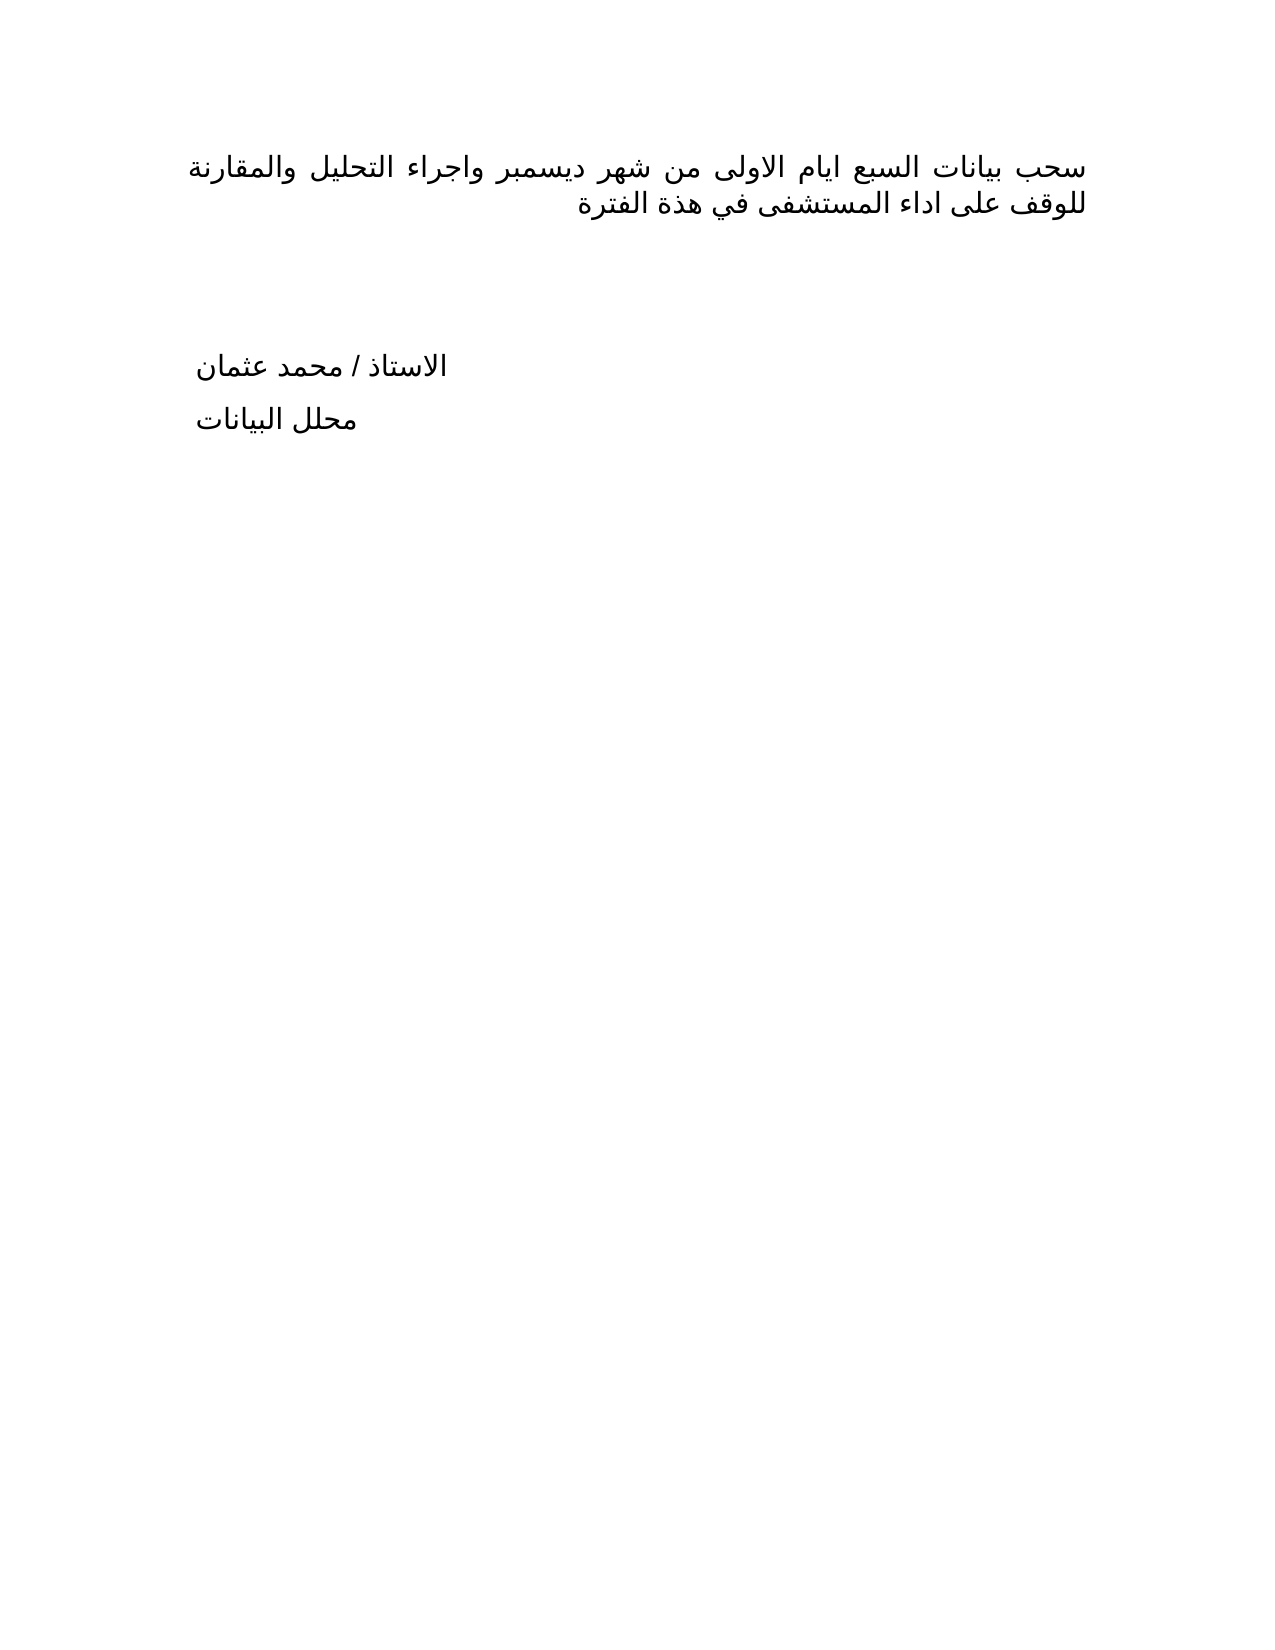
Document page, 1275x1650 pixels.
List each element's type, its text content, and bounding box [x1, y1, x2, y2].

text الاستاذ / محمد عثمان [187, 349, 1087, 383]
text محلل البيانات [187, 402, 1050, 436]
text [187, 150, 1087, 220]
